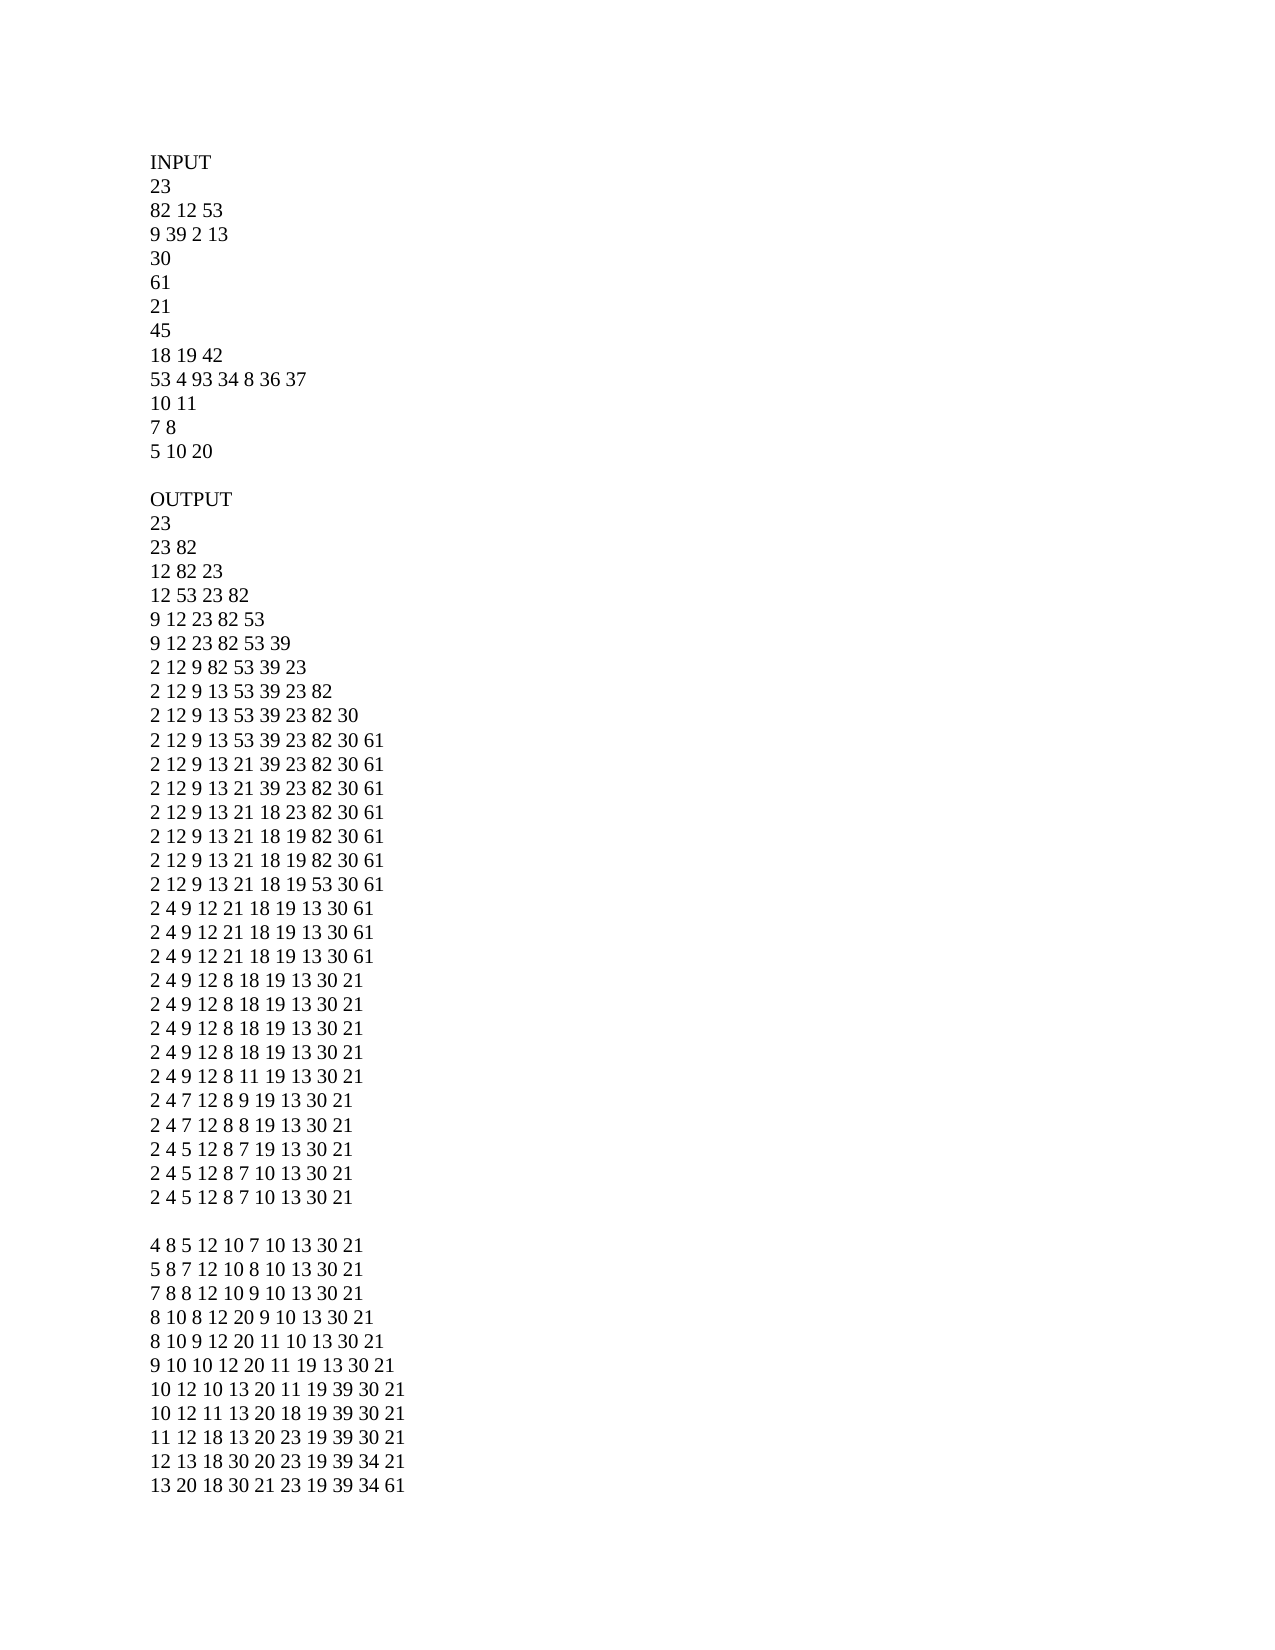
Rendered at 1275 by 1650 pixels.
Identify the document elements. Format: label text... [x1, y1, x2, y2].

text 2 4 9 12 8 18 19 13 30 21 [150, 968, 1125, 992]
text 82 12 53 [150, 198, 1125, 222]
text 2 4 9 12 21 18 19 13 30 61 [150, 920, 1125, 944]
text 45 [150, 318, 1125, 342]
text 53 4 93 34 8 36 37 [150, 367, 1125, 391]
text 2 12 9 13 21 18 19 53 30 61 [150, 872, 1125, 896]
text 61 [150, 270, 1125, 294]
text 11 12 18 13 20 23 19 39 30 21 [150, 1425, 1125, 1449]
text 10 12 10 13 20 11 19 39 30 21 [150, 1377, 1125, 1401]
text 7 8 [150, 415, 1125, 439]
text 12 13 18 30 20 23 19 39 34 21 [150, 1449, 1125, 1473]
text 12 53 23 82 [150, 583, 1125, 607]
text INPUT [150, 150, 1125, 174]
text 9 12 23 82 53 [150, 607, 1125, 631]
text 2 12 9 13 21 39 23 82 30 61 [150, 752, 1125, 776]
text 5 8 7 12 10 8 10 13 30 21 [150, 1257, 1125, 1281]
text 2 12 9 13 21 18 19 82 30 61 [150, 824, 1125, 848]
text 9 12 23 82 53 39 [150, 631, 1125, 655]
text 2 12 9 13 21 39 23 82 30 61 [150, 776, 1125, 800]
text 2 4 7 12 8 8 19 13 30 21 [150, 1112, 1125, 1137]
text 2 12 9 82 53 39 23 [150, 655, 1125, 679]
text 2 4 9 12 8 18 19 13 30 21 [150, 1016, 1125, 1040]
text 4 8 5 12 10 7 10 13 30 21 [150, 1233, 1125, 1257]
text 2 4 9 12 8 11 19 13 30 21 [150, 1064, 1125, 1088]
text 23 [150, 511, 1125, 535]
text 2 12 9 13 53 39 23 82 30 [150, 703, 1125, 727]
text 18 19 42 [150, 342, 1125, 367]
text 7 8 8 12 10 9 10 13 30 21 [150, 1281, 1125, 1305]
text 2 12 9 13 53 39 23 82 [150, 679, 1125, 703]
text 9 10 10 12 20 11 19 13 30 21 [150, 1353, 1125, 1377]
text 2 4 9 12 8 18 19 13 30 21 [150, 1040, 1125, 1064]
text 2 12 9 13 53 39 23 82 30 61 [150, 727, 1125, 752]
text 12 82 23 [150, 559, 1125, 583]
text 2 4 7 12 8 9 19 13 30 21 [150, 1088, 1125, 1112]
text 23 82 [150, 535, 1125, 559]
text 10 11 [150, 391, 1125, 415]
text 21 [150, 294, 1125, 318]
text 2 4 9 12 21 18 19 13 30 61 [150, 944, 1125, 968]
text 2 4 9 12 21 18 19 13 30 61 [150, 896, 1125, 920]
text 2 4 5 12 8 7 10 13 30 21 [150, 1185, 1125, 1209]
text 2 4 5 12 8 7 19 13 30 21 [150, 1137, 1125, 1161]
text OUTPUT [150, 487, 1125, 511]
text 2 4 5 12 8 7 10 13 30 21 [150, 1161, 1125, 1185]
text 2 12 9 13 21 18 19 82 30 61 [150, 848, 1125, 872]
text 13 20 18 30 21 23 19 39 34 61 [150, 1473, 1125, 1497]
text 10 12 11 13 20 18 19 39 30 21 [150, 1401, 1125, 1425]
text 2 12 9 13 21 18 23 82 30 61 [150, 800, 1125, 824]
text 8 10 9 12 20 11 10 13 30 21 [150, 1329, 1125, 1353]
text 2 4 9 12 8 18 19 13 30 21 [150, 992, 1125, 1016]
text 23 [150, 174, 1125, 198]
text 9 39 2 13 [150, 222, 1125, 246]
text 5 10 20 [150, 439, 1125, 463]
text 8 10 8 12 20 9 10 13 30 21 [150, 1305, 1125, 1329]
text 30 [150, 246, 1125, 270]
